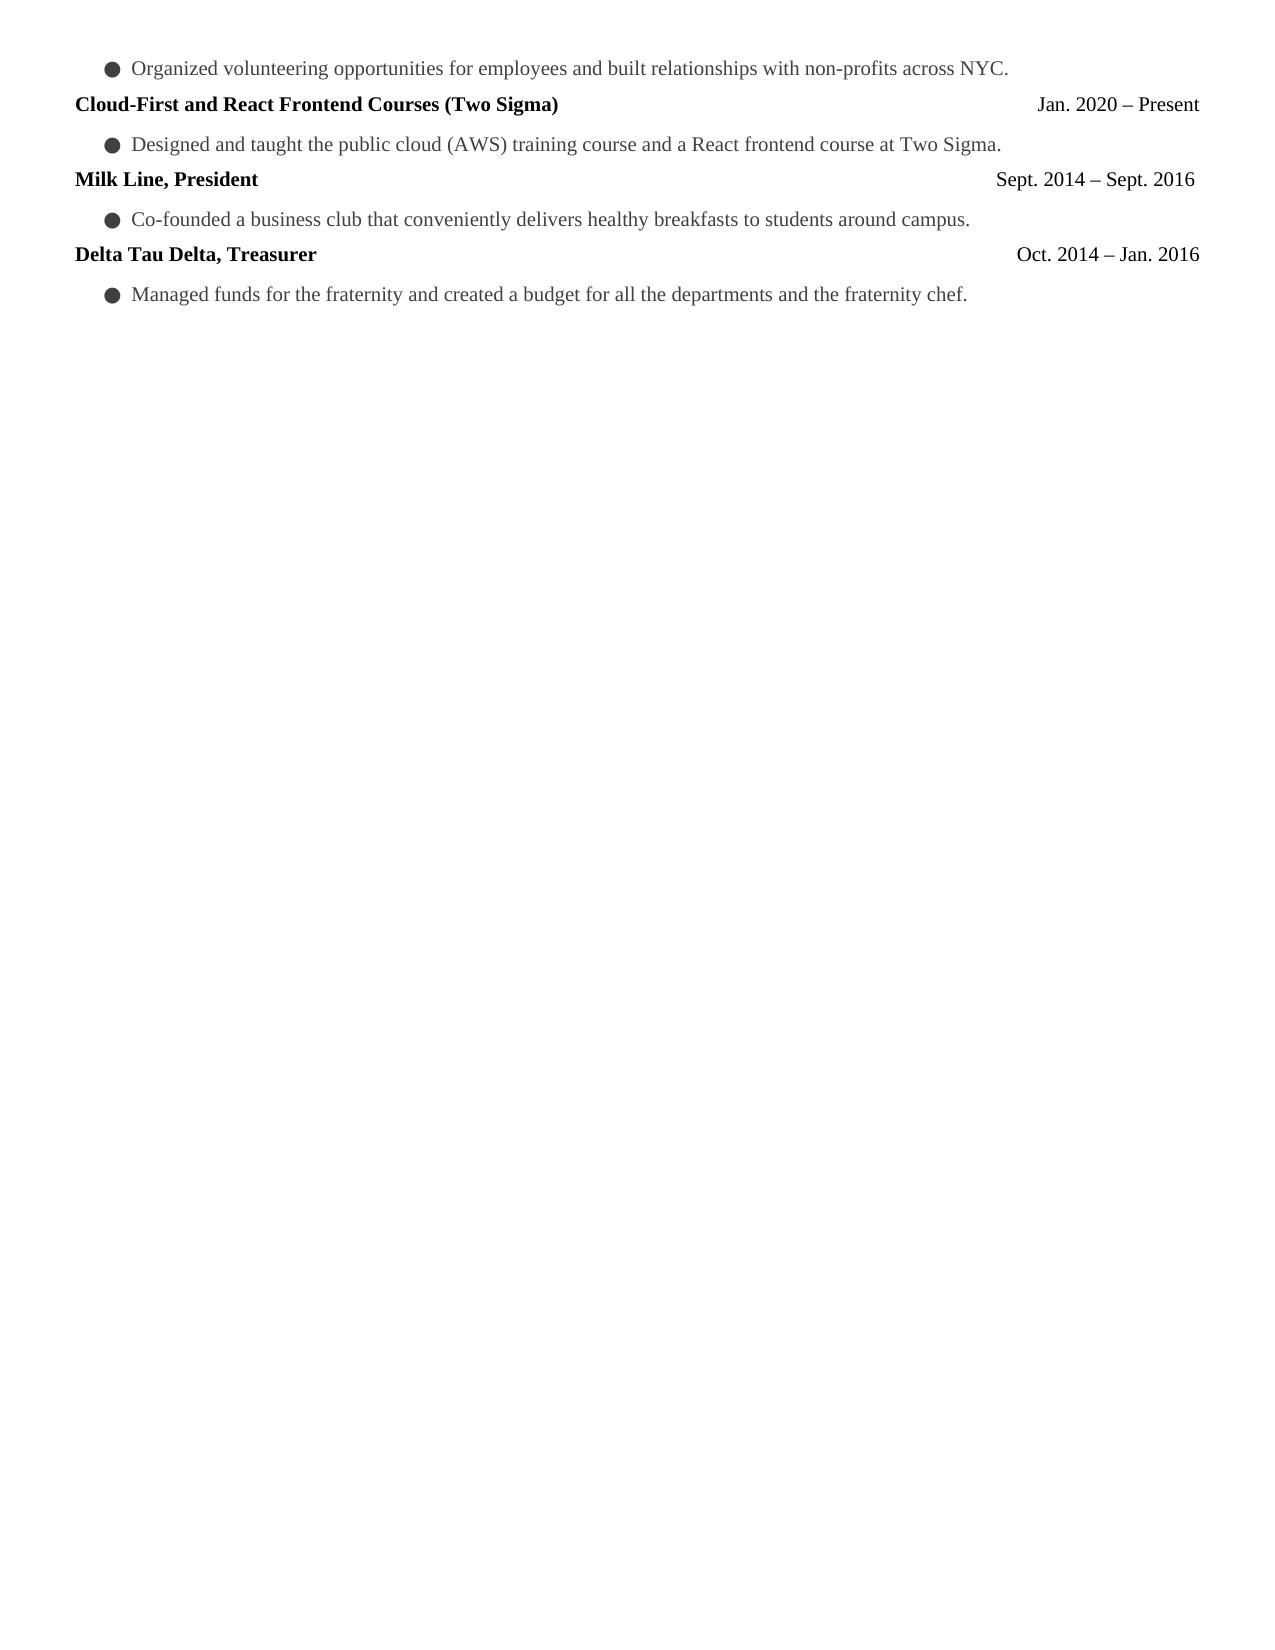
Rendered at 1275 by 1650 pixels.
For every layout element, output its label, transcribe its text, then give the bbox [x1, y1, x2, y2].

list Organized volunteering opportunities for employees and built relationships with non-profits across NYC. [103, 45, 1200, 88]
list Co-founded a business club that conveniently delivers healthy breakfasts to students around campus. [103, 195, 1200, 238]
text Delta Tau Delta, Treasurer Oct. 2014 – Jan. 2016 [75, 242, 1200, 266]
list Managed funds for the fraternity and created a budget for all the departments and the fraternity chef. [103, 270, 1200, 313]
text Milk Line, President Sept. 2014 – Sept. 2016 [75, 167, 1200, 191]
text Cloud-First and React Frontend Courses (Two Sigma) Jan. 2020 – Present [75, 92, 1200, 116]
list Designed and taught the public cloud (AWS) training course and a React frontend course at Two Sigma. [103, 120, 1200, 163]
